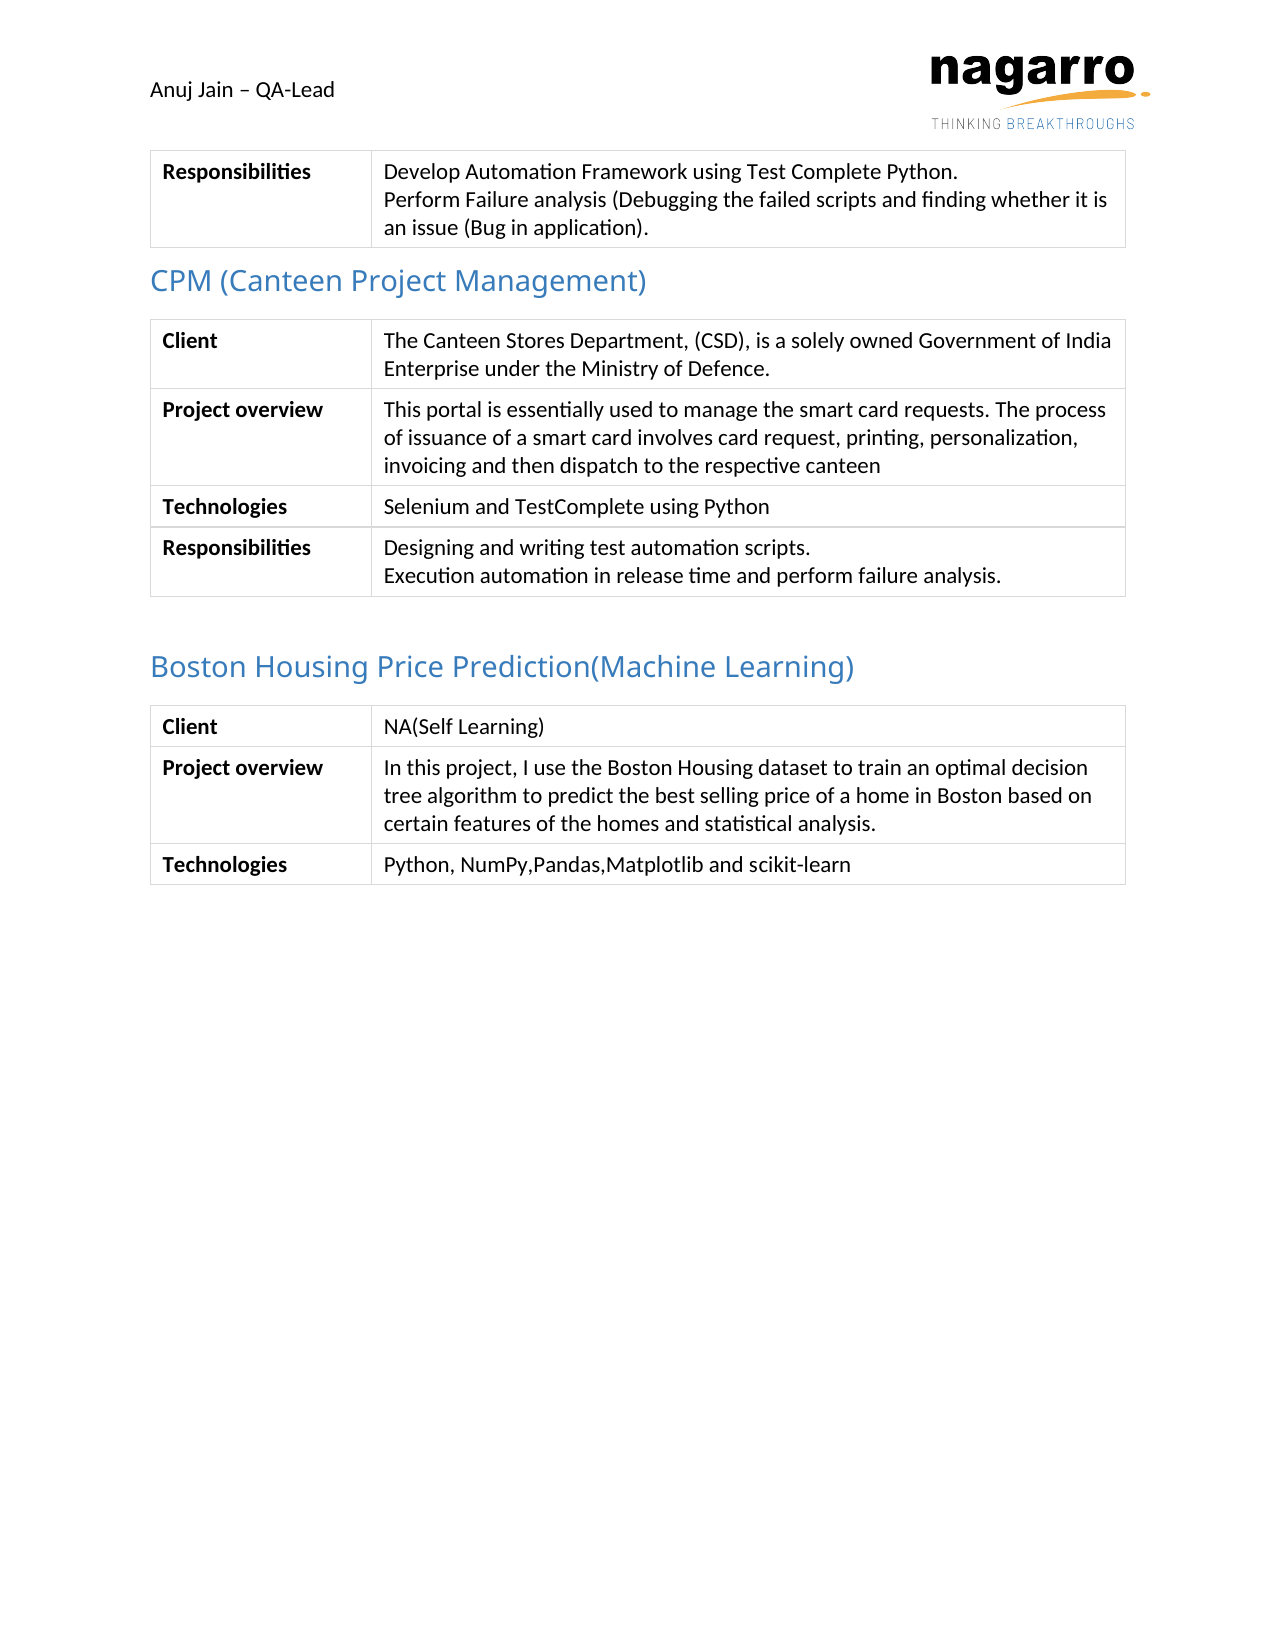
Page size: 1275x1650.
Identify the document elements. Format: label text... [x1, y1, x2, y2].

table_cell This portal is essentially used to manage the smart card requests. The process of issuance of a smart card involves card request, printing, personalization, invoicing and then dispatch to the respective canteen [372, 389, 1125, 485]
table_cell Responsibilities [151, 528, 371, 596]
table_cell In this project, I use the Boston Housing dataset to train an optimal decision tree algorithm to predict the best selling price of a home in Boston based on certain features of the homes and statistical analysis. [372, 747, 1125, 843]
table_cell Develop Automation Framework using Test Complete Python. Perform Failure analysis (Debugging the failed scripts and finding whether it is an issue (Bug in application). [372, 151, 1125, 247]
table_cell Project overview [151, 747, 371, 843]
subtitle Boston Housing Price Prediction(Machine Learning) [150, 647, 1125, 686]
table_cell Responsibilities [151, 151, 371, 247]
picture [928, 48, 1154, 137]
table_cell Technologies [151, 844, 371, 884]
table_header The Canteen Stores Department, (CSD), is a solely owned Government of India Enterprise under the Ministry of Defence. [372, 320, 1125, 388]
table_cell Python, NumPy,Pandas,Matplotlib and scikit-learn [372, 844, 1125, 884]
table_header Client [151, 320, 371, 388]
table_cell Technologies [151, 486, 371, 526]
table_cell Designing and writing test automation scripts. Execution automation in release time and perform failure analysis. [372, 528, 1125, 596]
subtitle CPM (Canteen Project Management) [150, 261, 1125, 300]
table_header NA(Self Learning) [372, 706, 1125, 746]
table_cell Selenium and TestComplete using Python [372, 486, 1125, 526]
table_cell Project overview [151, 389, 371, 485]
table_header Client [151, 706, 371, 746]
